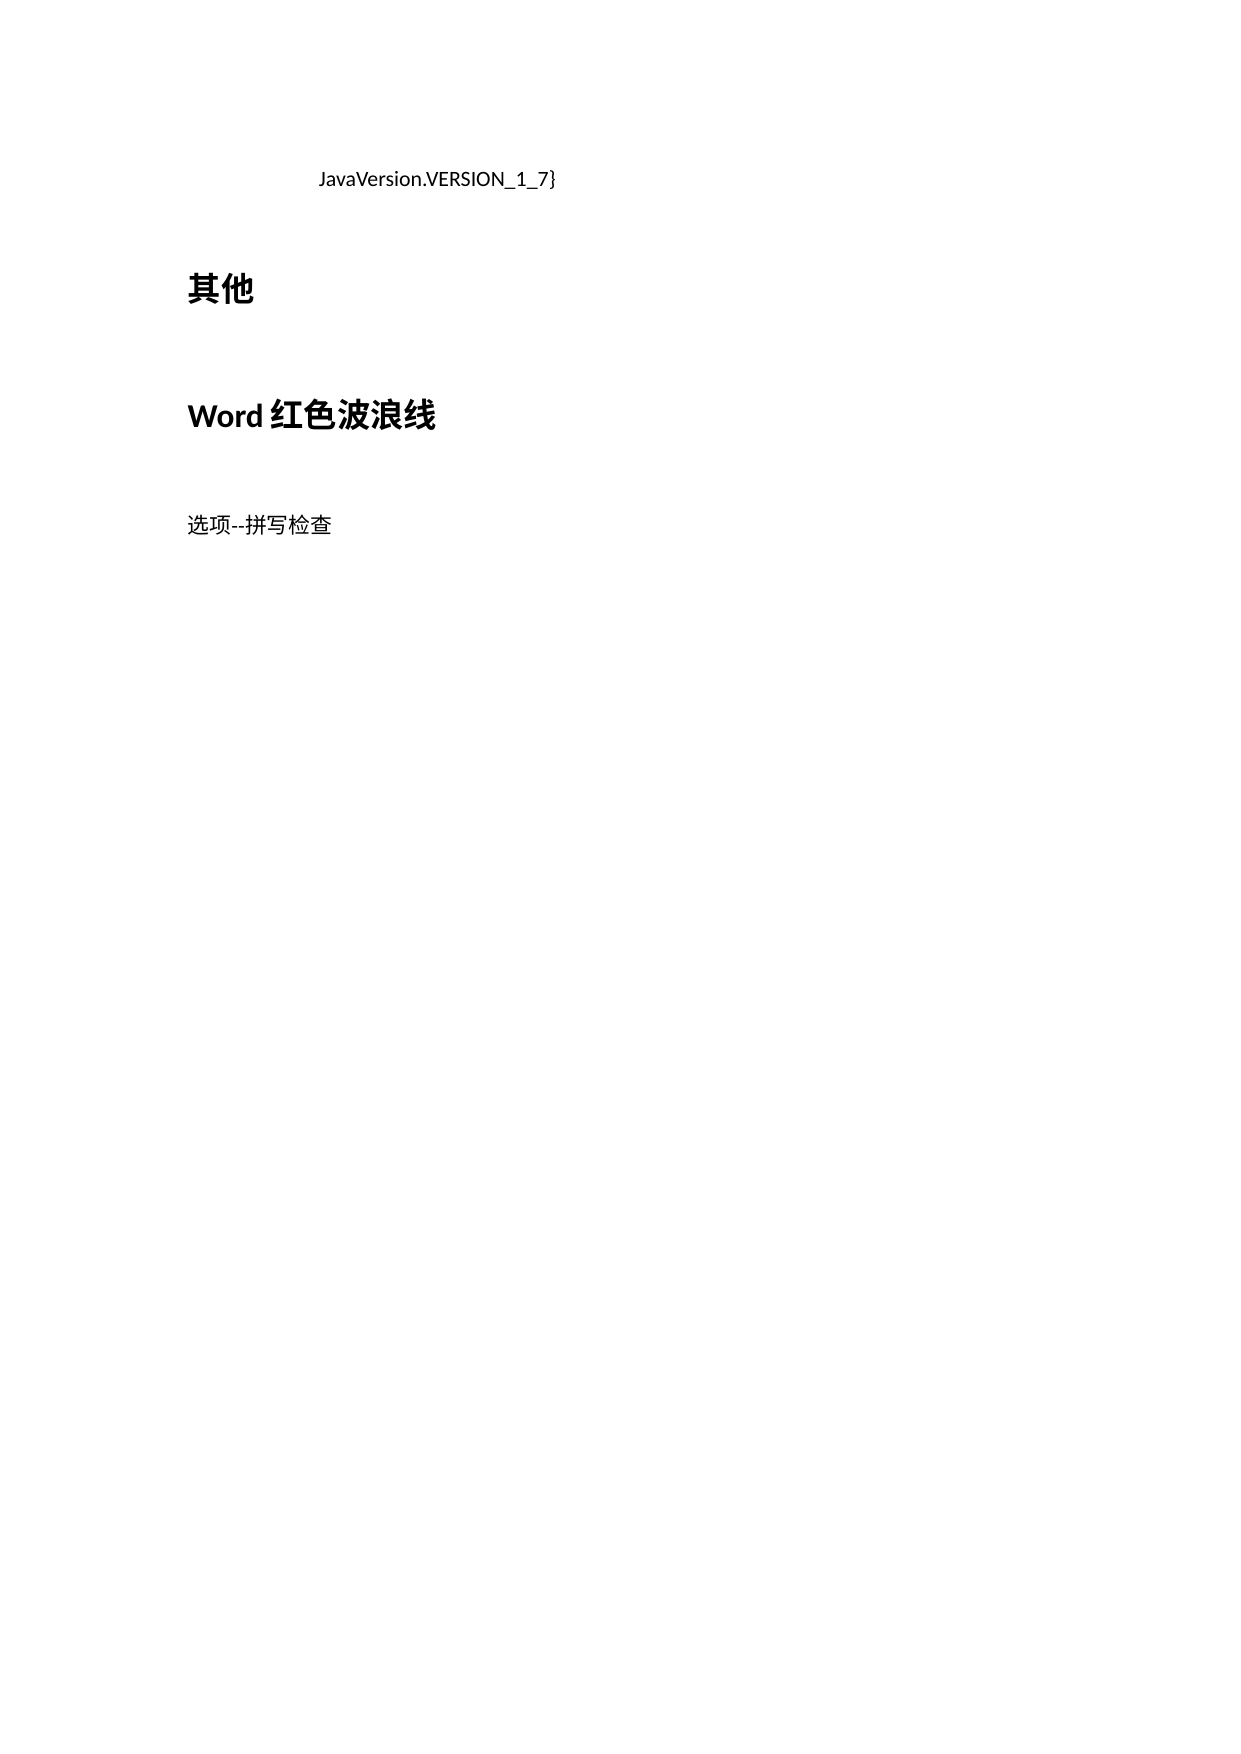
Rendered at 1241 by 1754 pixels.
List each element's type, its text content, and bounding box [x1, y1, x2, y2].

text 选项--拼写检查 [187, 508, 1053, 540]
subtitle 其他 [187, 254, 1053, 319]
subtitle Word红色波浪线 [187, 381, 1053, 446]
